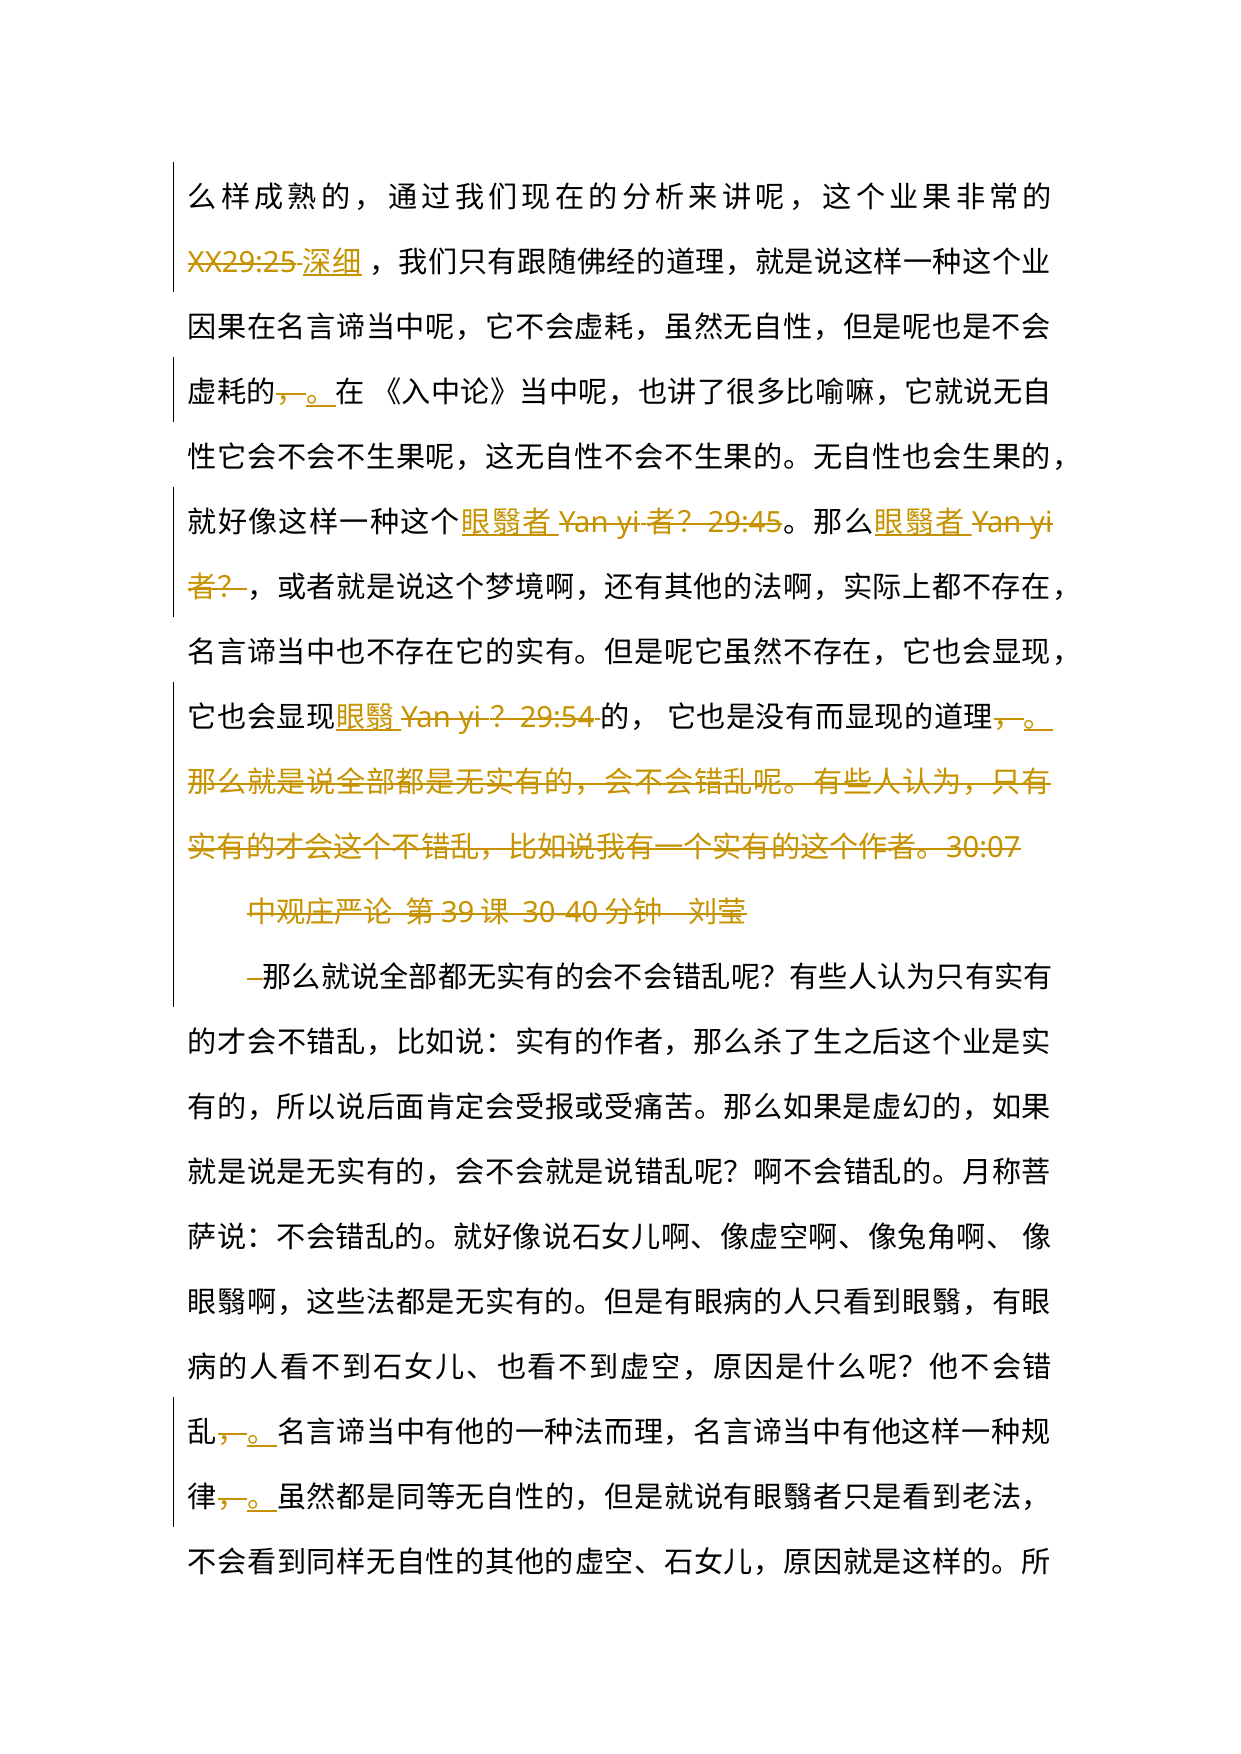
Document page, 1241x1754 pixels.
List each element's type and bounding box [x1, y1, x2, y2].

text [187, 162, 1053, 877]
text [187, 942, 1053, 1592]
